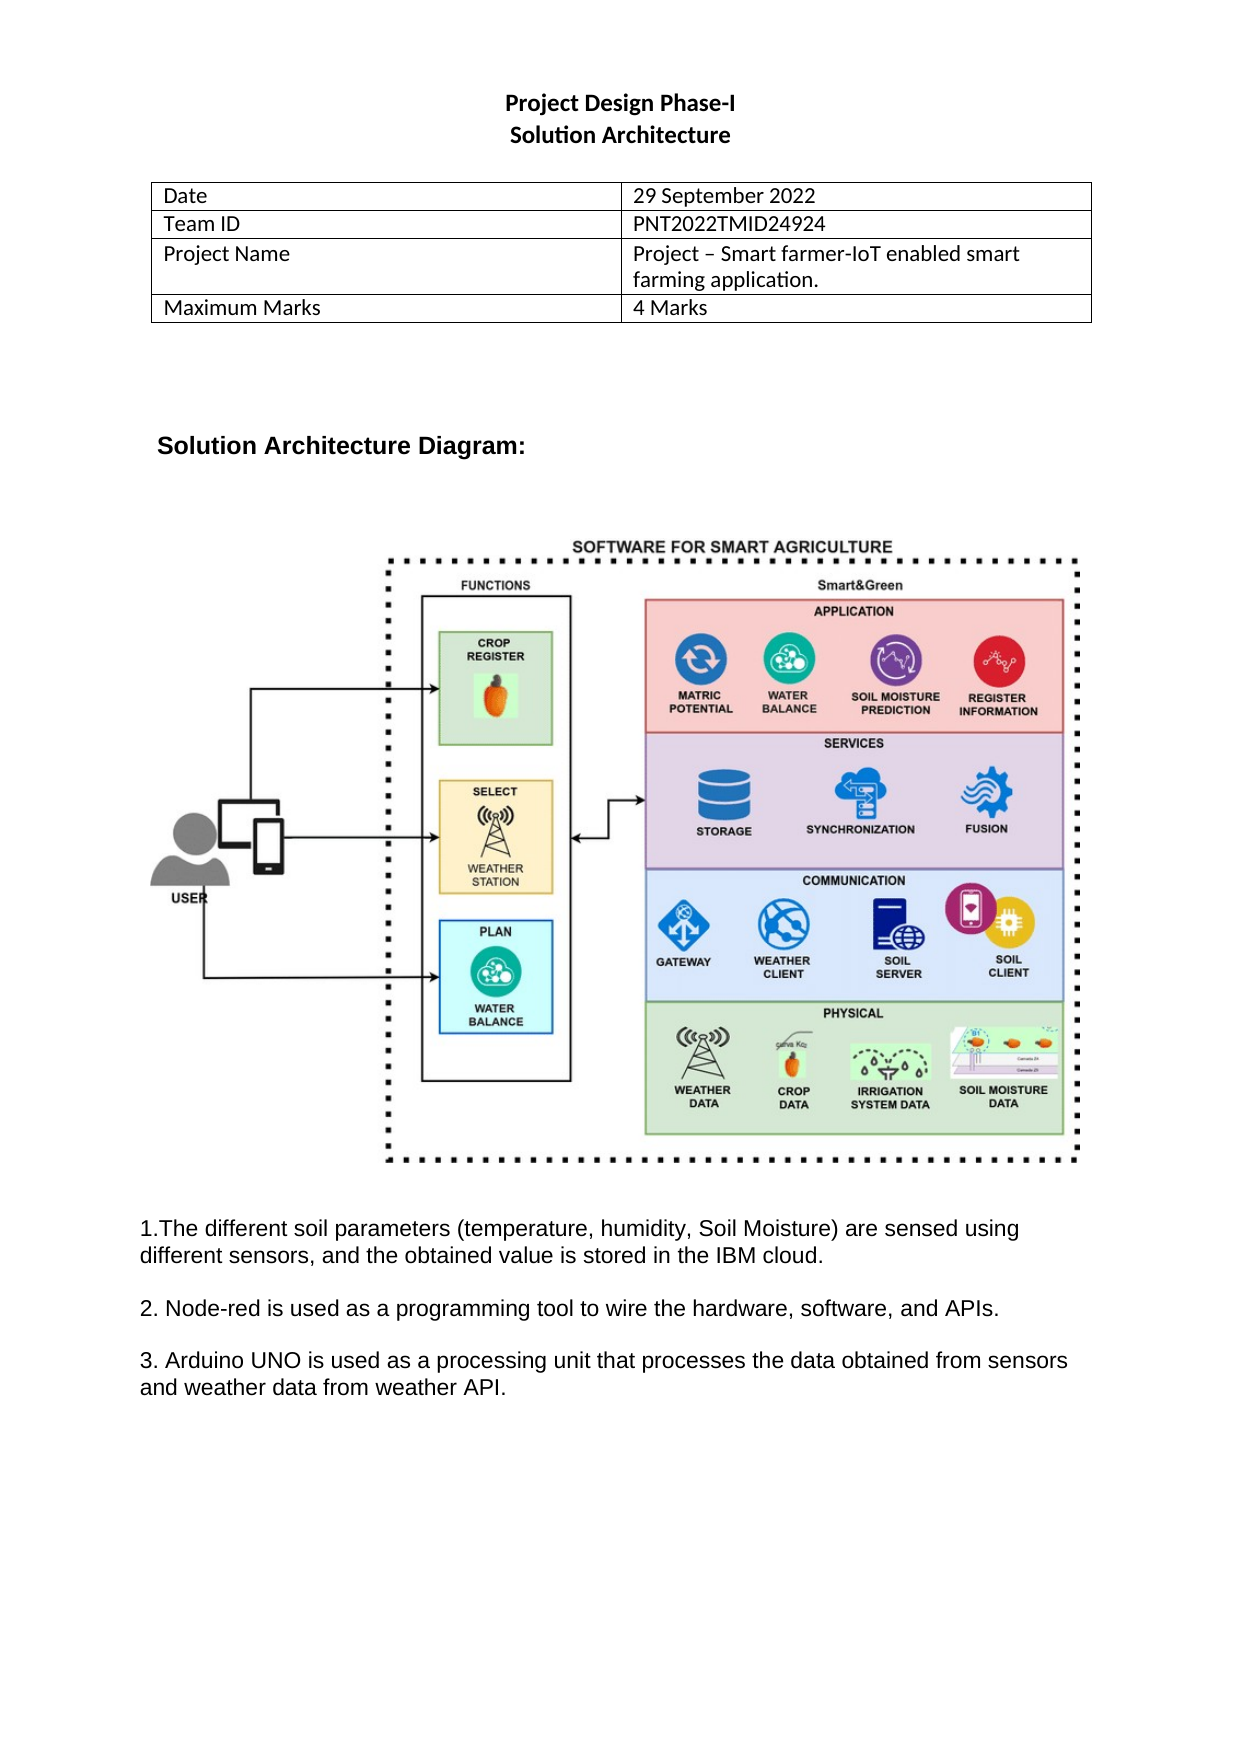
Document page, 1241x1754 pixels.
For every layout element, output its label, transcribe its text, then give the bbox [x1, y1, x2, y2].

table_header 29 September 2022 [622, 183, 1091, 210]
table_cell Maximum Marks [152, 295, 621, 322]
table_header Date [152, 183, 621, 210]
subtitle Solution Architecture Diagram: [150, 431, 1103, 459]
picture [150, 538, 1080, 1163]
text 3. Arduino UNO is used as a processing unit that processes the data obtained from sensors and weather data from weather API. [139, 1347, 1103, 1400]
table_cell Project Name [152, 239, 621, 294]
table_cell PNT2022TMID24924 [622, 211, 1091, 238]
subtitle Project Design Phase-I Solution Architecture [505, 87, 736, 149]
text 2. Node-red is used as a programming tool to wire the hardware, software, and APIs. [139, 1294, 1103, 1321]
table_cell 4 Marks [622, 295, 1091, 322]
table_cell Project – Smart farmer-IoT enabled smart farming application. [622, 239, 1091, 294]
text 1.The different soil parameters (temperature, humidity, Soil Moisture) are sensed using different sensors, and the obtained value is stored in the IBM cloud. [139, 1215, 1103, 1268]
table_cell Team ID [152, 211, 621, 238]
